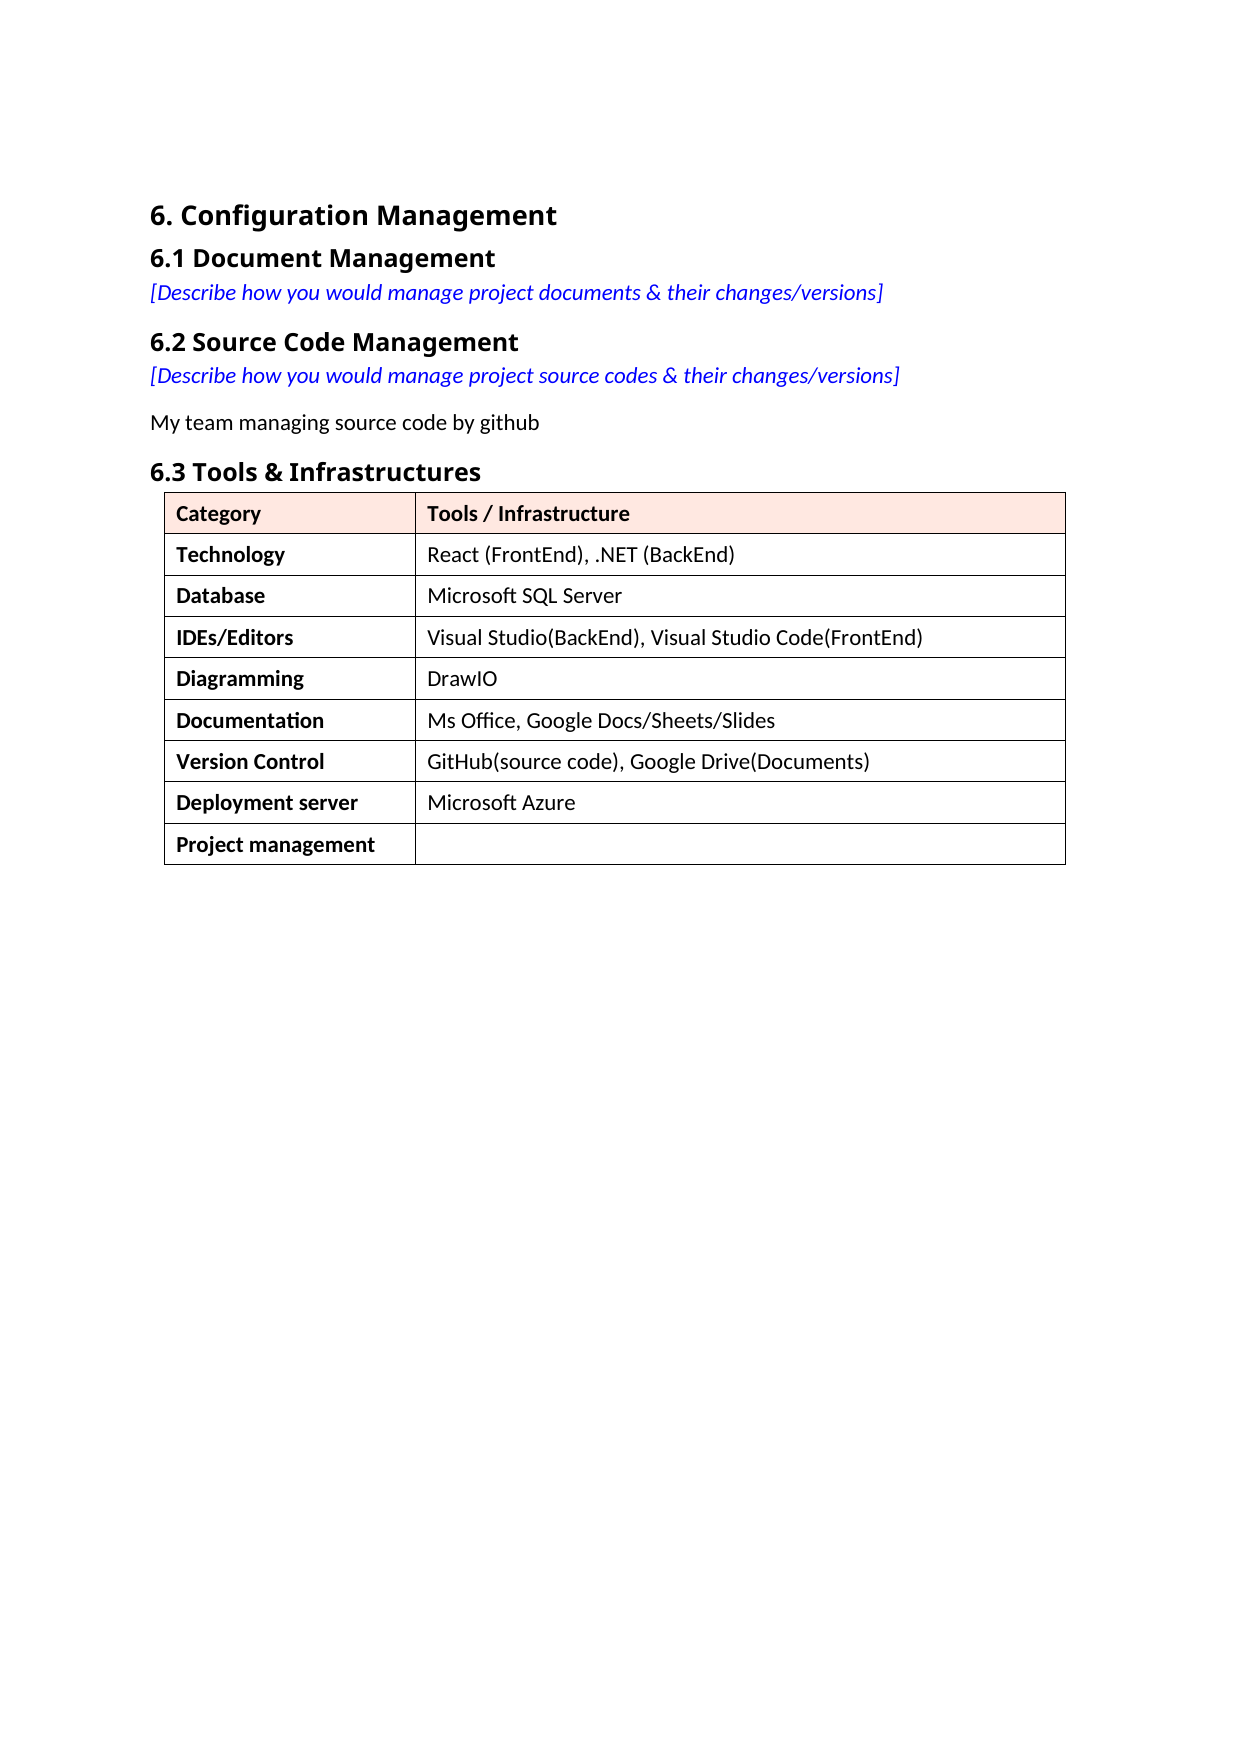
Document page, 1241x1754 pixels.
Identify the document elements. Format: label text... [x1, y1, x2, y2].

text [Describe how you would manage project documents & their changes/versions] [150, 278, 1093, 306]
table_cell Project management [165, 824, 415, 864]
table_header Category [165, 493, 415, 533]
table_cell Visual Studio(BackEnd), Visual Studio Code(FrontEnd) [416, 617, 1065, 657]
subtitle 6.1 Document Management [150, 241, 1093, 275]
table_cell Database [165, 576, 415, 616]
table_cell IDEs/Editors [165, 617, 415, 657]
subtitle 6. Configuration Management [150, 197, 1093, 234]
table_cell [416, 824, 1065, 864]
subtitle 6.3 Tools & Infrastructures [150, 455, 1093, 489]
table_cell Documentation [165, 700, 415, 740]
table_cell Version Control [165, 741, 415, 781]
table_cell Ms Office, Google Docs/Sheets/Slides [416, 700, 1065, 740]
table_cell Deployment server [165, 782, 415, 823]
table_cell GitHub(source code), Google Drive(Documents) [416, 741, 1065, 781]
table_cell Technology [165, 534, 415, 574]
text [Describe how you would manage project source codes & their changes/versions] [150, 361, 1093, 389]
text My team managing source code by github [150, 408, 1093, 436]
table_cell Microsoft SQL Server [416, 576, 1065, 616]
table_cell Microsoft Azure [416, 782, 1065, 823]
table_cell DrawIO [416, 658, 1065, 698]
table_cell Diagramming [165, 658, 415, 698]
table_cell React (FrontEnd), .NET (BackEnd) [416, 534, 1065, 574]
table_header Tools / Infrastructure [416, 493, 1065, 533]
subtitle 6.2 Source Code Management [150, 324, 1093, 358]
